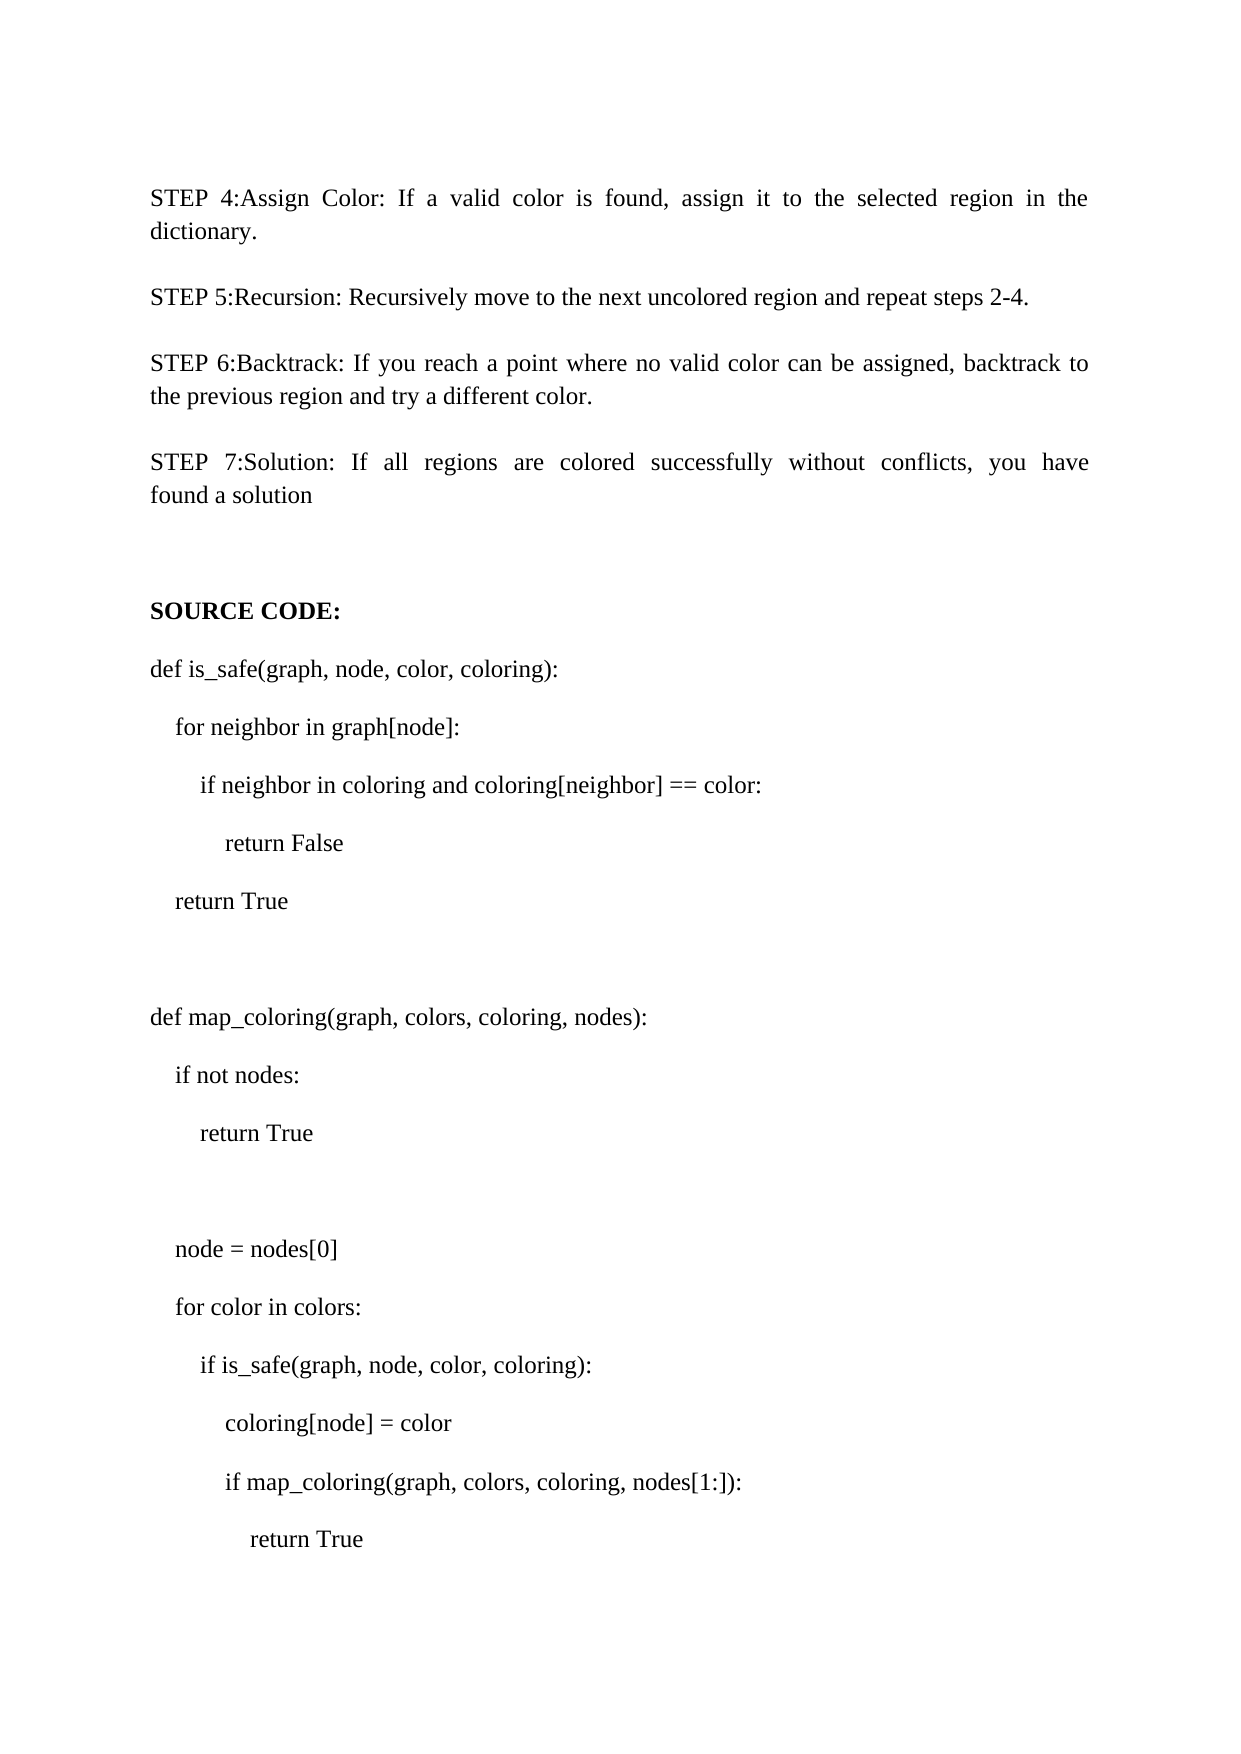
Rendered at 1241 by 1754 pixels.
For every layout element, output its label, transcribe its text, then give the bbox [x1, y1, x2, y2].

text if is_safe(graph, node, color, coloring): [150, 1351, 1090, 1379]
text STEP 7:Solution: If all regions are colored successfully without conflicts, you have found a solution [150, 447, 1090, 509]
text STEP 4:Assign Color: If a valid color is found, assign it to the selected region in the dictionary. [150, 183, 1090, 245]
text for neighbor in graph[node]: [150, 712, 1090, 741]
text coloring[node] = color [150, 1408, 1090, 1437]
text return True [150, 886, 1090, 915]
text return True [150, 1524, 1090, 1553]
text return False [150, 828, 1090, 857]
text STEP 5:Recursion: Recursively move to the next uncolored region and repeat steps 2-4. [150, 282, 1090, 311]
text if not nodes: [150, 1060, 1090, 1089]
text node = nodes[0] [150, 1234, 1090, 1263]
text def is_safe(graph, node, color, coloring): [150, 654, 1090, 683]
text SOURCE CODE: [150, 596, 1090, 625]
text STEP 6:Backtrack: If you reach a point where no valid color can be assigned, backtrack to the previous region and try a different color. [150, 348, 1090, 410]
text return True [150, 1118, 1090, 1147]
text def map_coloring(graph, colors, coloring, nodes): [150, 1002, 1090, 1031]
text for color in colors: [150, 1292, 1090, 1321]
text if map_coloring(graph, colors, coloring, nodes[1:]): [150, 1467, 1090, 1495]
text if neighbor in coloring and coloring[neighbor] == color: [150, 770, 1090, 799]
